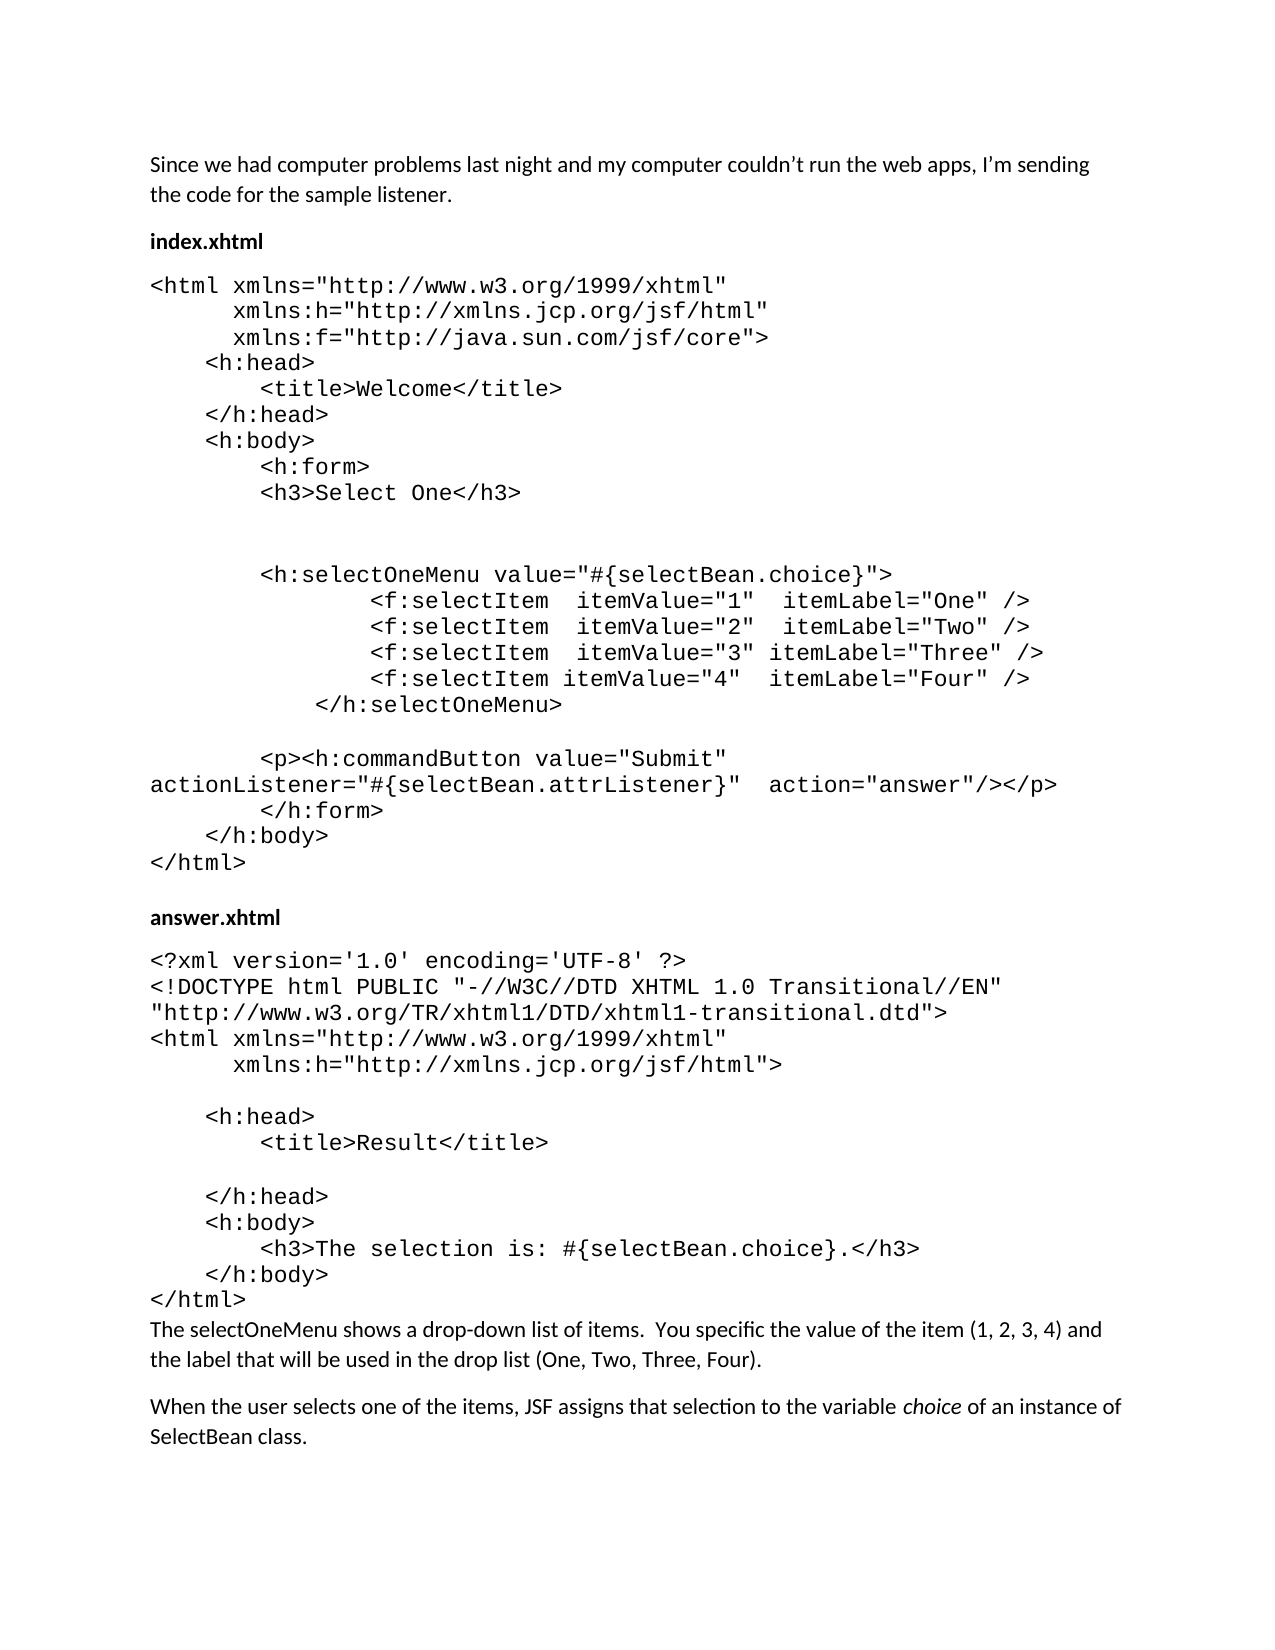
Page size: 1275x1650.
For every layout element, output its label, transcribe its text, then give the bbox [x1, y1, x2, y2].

text xmlns:h="http://xmlns.jcp.org/jsf/html"> [150, 1053, 1125, 1079]
text xmlns:h="http://xmlns.jcp.org/jsf/html" [150, 300, 1125, 326]
text The selectOneMenu shows a drop-down list of items. You specific the value of the item (1, 2, 3, 4) and the label that will be used in the drop list (One, Two, Three, Four). [150, 1315, 1125, 1373]
text <f:selectItem itemValue="4" itemLabel="Four" /> [150, 667, 1125, 693]
text <h:body> [150, 429, 1125, 456]
text <h:form> [150, 456, 1125, 481]
text <h3>The selection is: #{selectBean.choice}.</h3> [150, 1237, 1125, 1263]
text </h:head> [150, 1185, 1125, 1211]
text answer.xhtml [150, 903, 1125, 931]
text <h:body> [150, 1211, 1125, 1237]
text <h:head> [150, 352, 1125, 378]
text <?xml version='1.0' encoding='UTF-8' ?> [150, 949, 1125, 976]
text </html> [150, 851, 1125, 877]
text <h:head> [150, 1105, 1125, 1131]
text <title>Result</title> [150, 1131, 1125, 1157]
text <f:selectItem itemValue="2" itemLabel="Two" /> [150, 615, 1125, 641]
text <f:selectItem itemValue="1" itemLabel="One" /> [150, 589, 1125, 615]
text Since we had computer problems last night and my computer couldn’t run the web apps, I’m sending the code for the sample listener. [150, 150, 1125, 208]
text index.xhtml [150, 227, 1125, 255]
text <title>Welcome</title> [150, 378, 1125, 404]
text </html> [150, 1289, 1125, 1315]
text <html xmlns="http://www.w3.org/1999/xhtml" [150, 274, 1125, 300]
text <!DOCTYPE html PUBLIC "-//W3C//DTD XHTML 1.0 Transitional//EN" "http://www.w3.org/TR/xhtml1/DTD/xhtml1-transitional.dtd"> [150, 976, 1125, 1027]
text </h:form> [150, 799, 1125, 825]
text <h3>Select One</h3> [150, 481, 1125, 507]
text <f:selectItem itemValue="3" itemLabel="Three" /> [150, 641, 1125, 667]
text xmlns:f="http://java.sun.com/jsf/core"> [150, 326, 1125, 352]
text <p><h:commandButton value="Submit" actionListener="#{selectBean.attrListener}" action="answer"/></p> [150, 747, 1125, 799]
text </h:body> [150, 1263, 1125, 1289]
text </h:body> [150, 825, 1125, 851]
text </h:head> [150, 404, 1125, 429]
text </h:selectOneMenu> [150, 693, 1125, 719]
text <h:selectOneMenu value="#{selectBean.choice}"> [150, 563, 1125, 589]
text When the user selects one of the items, JSF assigns that selection to the variable choice of an instance of SelectBean class. [150, 1392, 1125, 1450]
text <html xmlns="http://www.w3.org/1999/xhtml" [150, 1027, 1125, 1053]
